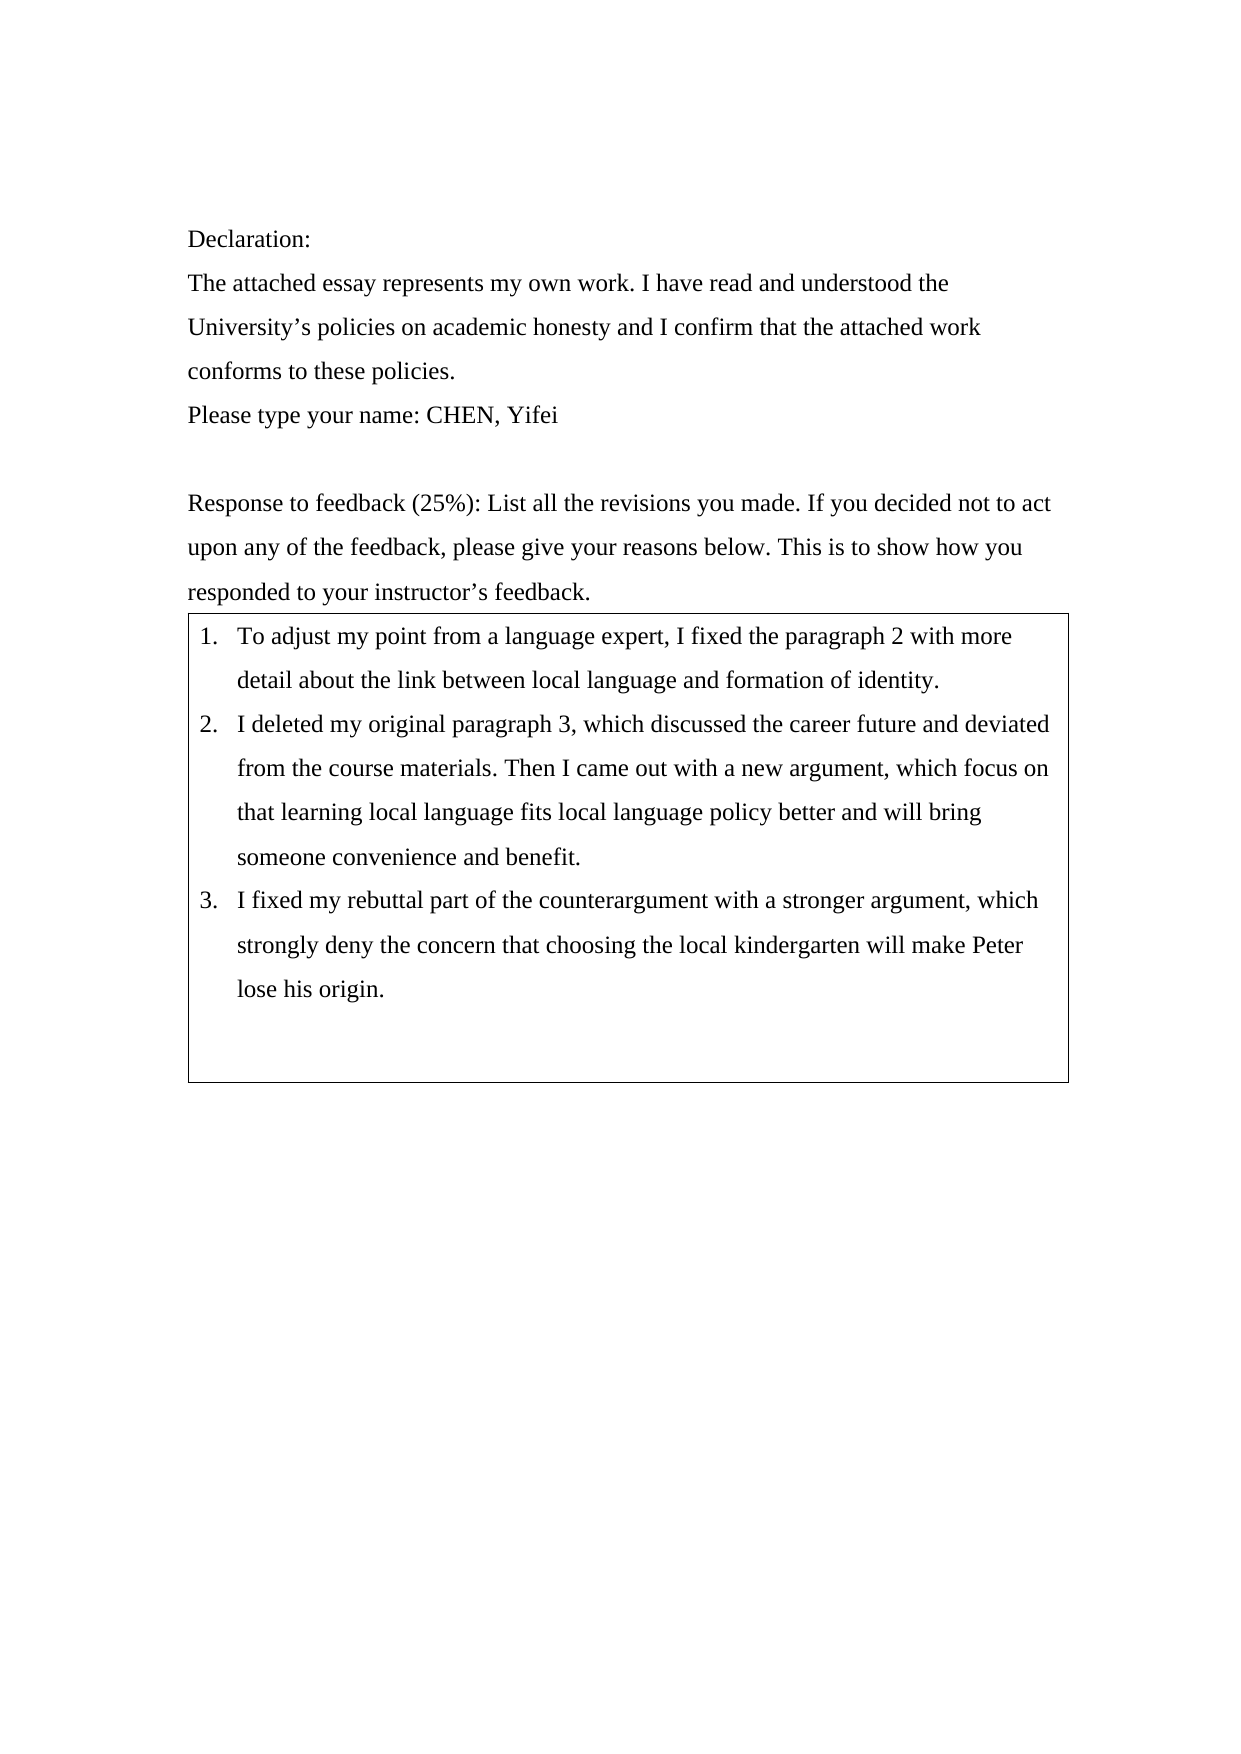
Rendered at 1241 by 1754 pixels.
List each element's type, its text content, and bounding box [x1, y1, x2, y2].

text Declaration: [187, 216, 1053, 260]
text The attached essay represents my own work. I have read and understood the [187, 260, 1053, 304]
table_header To adjust my point from a language expert, I fixed the paragraph 2 with more detail about the link between local language and formation of identity. I deleted my original paragraph 3, which discussed the career future and deviated from the course materials. Then I came out with a new argument, which focus on that learning local language fits local language policy better and will bring someone convenience and benefit. I fixed my rebuttal part of the counterargument with a stronger argument, which strongly deny the concern that choosing the local kindergarten will make Peter lose his origin. [189, 614, 1068, 1082]
text Please type your name: CHEN, Yifei [187, 392, 1053, 436]
text University’s policies on academic honesty and I confirm that the attached work conforms to these policies. [187, 304, 1053, 392]
text Response to feedback (25%): List all the revisions you made. If you decided not to act upon any of the feedback, please give your reasons below. This is to show how you responded to your instructor’s feedback. [187, 480, 1053, 613]
